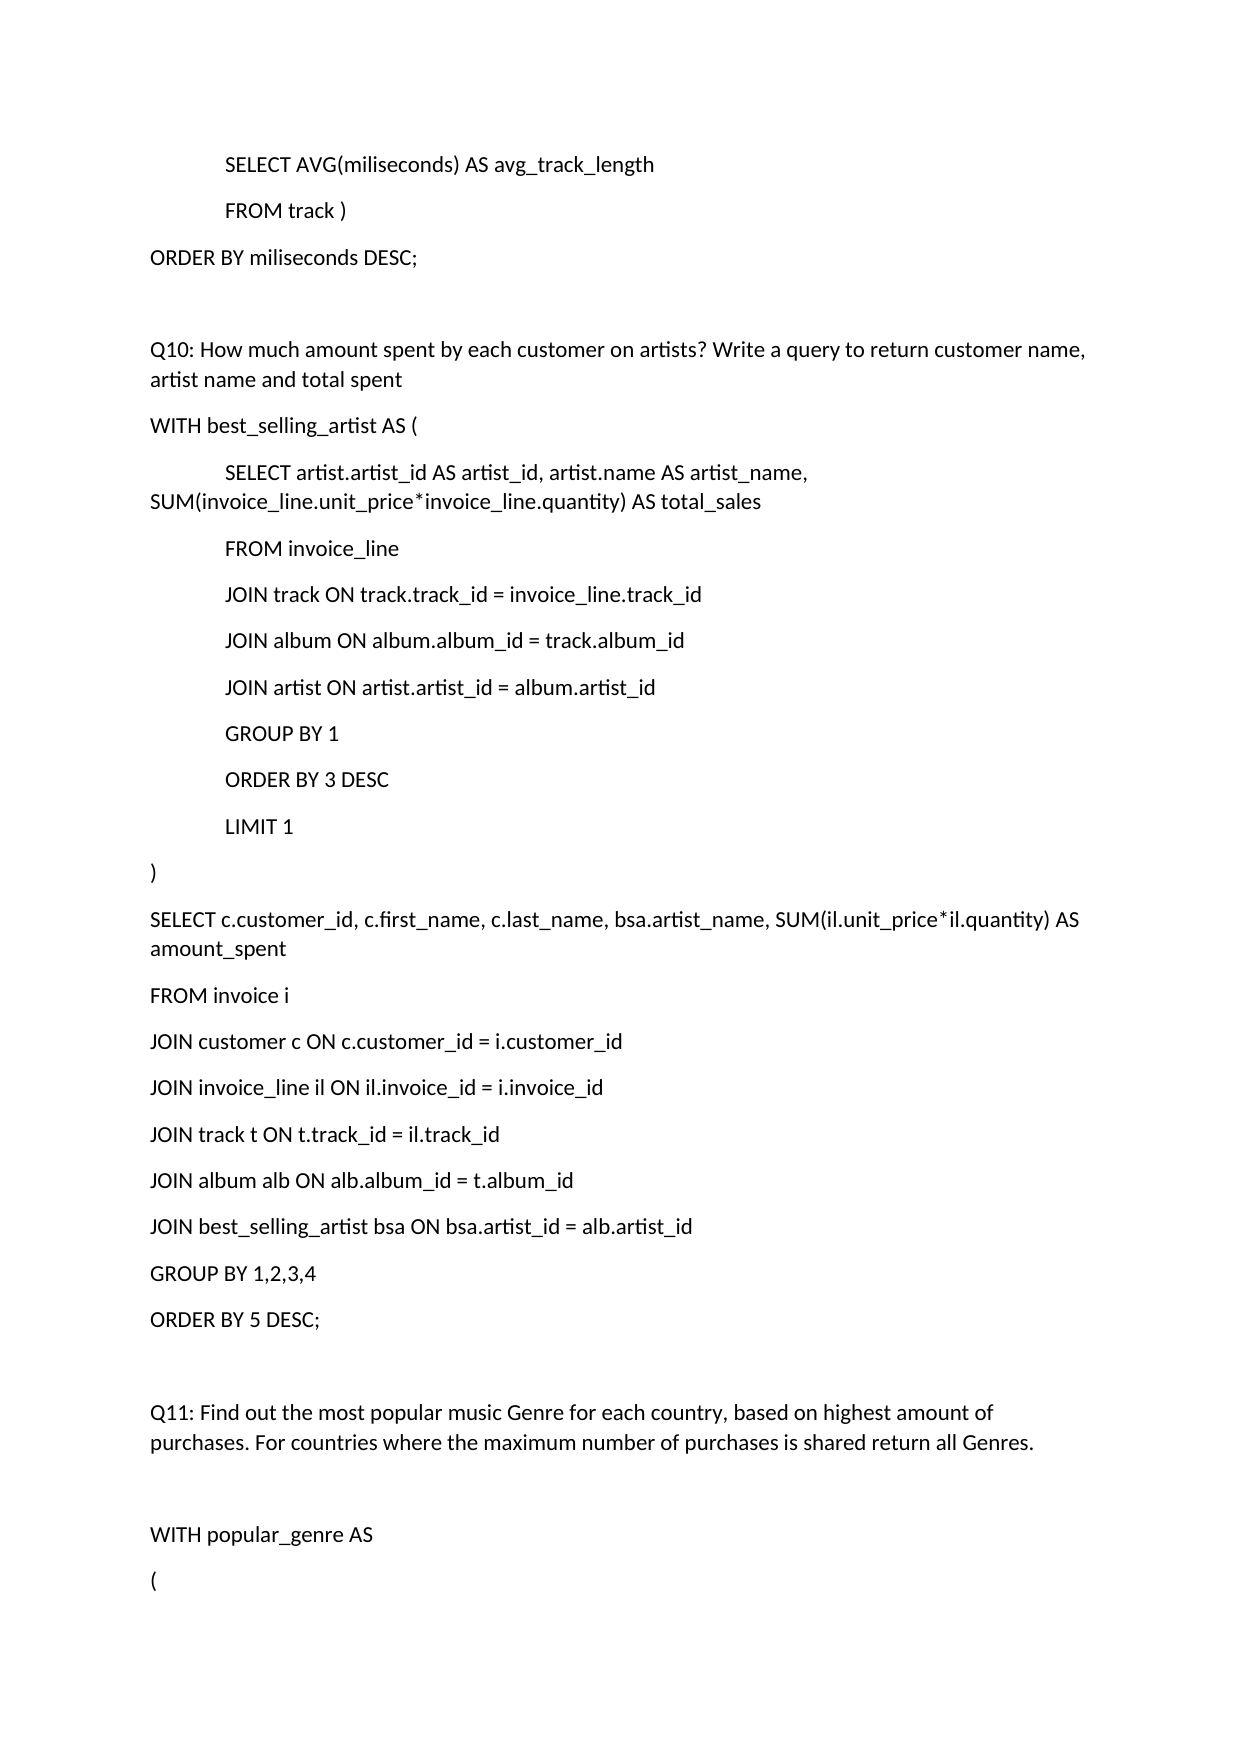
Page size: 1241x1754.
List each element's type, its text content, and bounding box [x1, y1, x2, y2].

text JOIN album ON album.album_id = track.album_id [150, 627, 1090, 654]
text GROUP BY 1,2,3,4 [150, 1259, 1090, 1287]
text ( [150, 1567, 1090, 1595]
text JOIN album alb ON alb.album_id = t.album_id [150, 1166, 1090, 1194]
text JOIN invoice_line il ON il.invoice_id = i.invoice_id [150, 1073, 1090, 1101]
text SELECT AVG(miliseconds) AS avg_track_length [150, 150, 1090, 178]
text ORDER BY 3 DESC [150, 766, 1090, 794]
text ORDER BY miliseconds DESC; [150, 243, 1090, 271]
text SELECT artist.artist_id AS artist_id, artist.name AS artist_name, SUM(invoice_line.unit_price*invoice_line.quantity) AS total_sales [150, 458, 1090, 516]
text JOIN track ON track.track_id = invoice_line.track_id [150, 580, 1090, 608]
text Q10: How much amount spent by each customer on artists? Write a query to return customer name, artist name and total spent [150, 335, 1090, 393]
text FROM invoice_line [150, 534, 1090, 562]
text WITH best_selling_artist AS ( [150, 411, 1090, 439]
text JOIN best_selling_artist bsa ON bsa.artist_id = alb.artist_id [150, 1212, 1090, 1241]
text SELECT c.customer_id, c.first_name, c.last_name, bsa.artist_name, SUM(il.unit_price*il.quantity) AS amount_spent [150, 905, 1090, 962]
text JOIN artist ON artist.artist_id = album.artist_id [150, 673, 1090, 701]
text JOIN track t ON t.track_id = il.track_id [150, 1120, 1090, 1148]
text WITH popular_genre AS [150, 1520, 1090, 1548]
text FROM invoice i [150, 981, 1090, 1009]
text LIMIT 1 [150, 812, 1090, 840]
text JOIN customer c ON c.customer_id = i.customer_id [150, 1027, 1090, 1055]
text ) [150, 858, 1090, 886]
text Q11: Find out the most popular music Genre for each country, based on highest amount of purchases. For countries where the maximum number of purchases is shared return all Genres. [150, 1398, 1090, 1456]
text ORDER BY 5 DESC; [150, 1305, 1090, 1333]
text FROM track ) [150, 196, 1090, 224]
text GROUP BY 1 [150, 719, 1090, 747]
